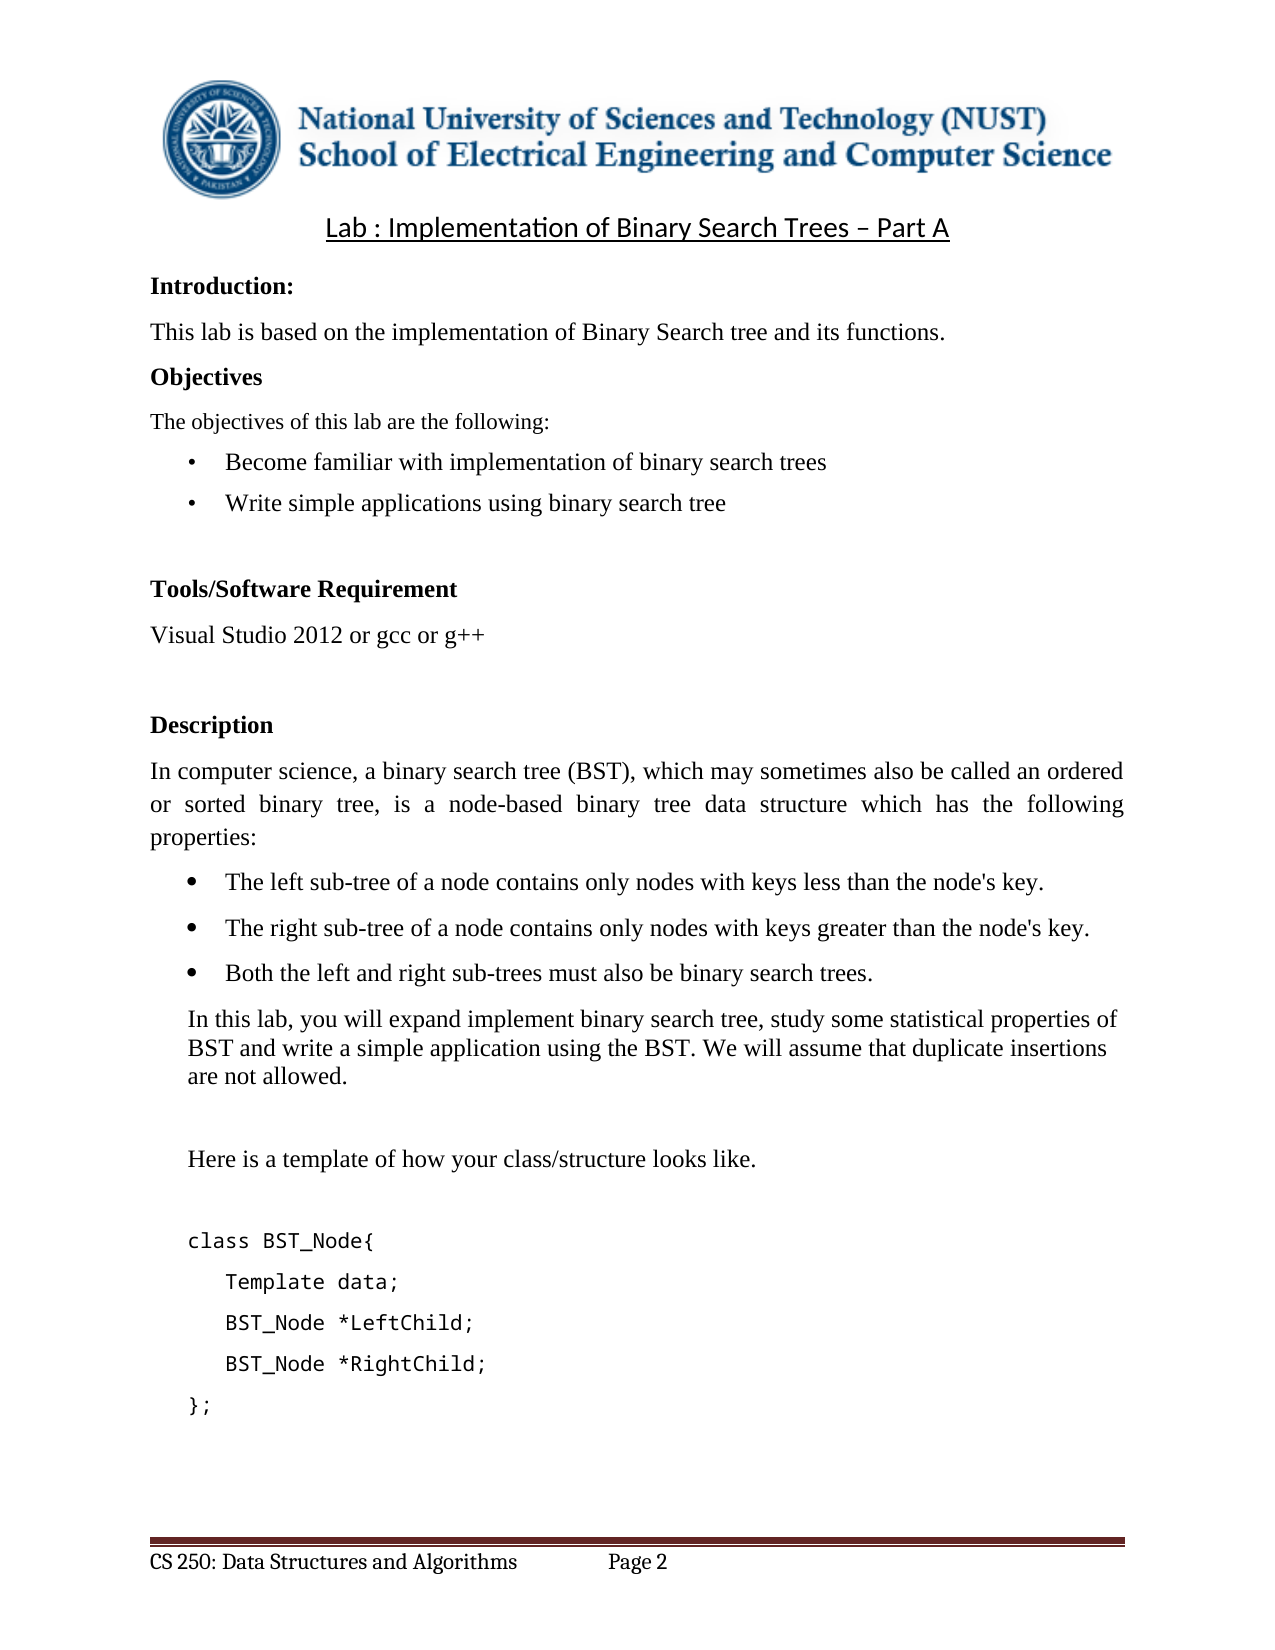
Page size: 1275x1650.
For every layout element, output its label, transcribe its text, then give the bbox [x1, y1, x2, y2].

list The right sub-tree of a node contains only nodes with keys greater than the node's key. [187, 913, 1125, 942]
text Tools/Software Requirement [150, 574, 1125, 603]
list Become familiar with implementation of binary search trees [187, 447, 1125, 475]
list Both the left and right sub-trees must also be binary search trees. [187, 958, 1125, 987]
text }; [187, 1390, 1125, 1419]
text This lab is based on the implementation of Binary Search tree and its functions. [150, 317, 1125, 345]
text class BST_Node{ [187, 1226, 1125, 1255]
text BST_Node *RightChild; [187, 1349, 1125, 1378]
subtitle Lab : Implementation of Binary Search Trees – Part A [150, 210, 1125, 245]
list Write simple applications using binary search tree [187, 488, 1125, 517]
list The left sub-tree of a node contains only nodes with keys less than the node's key. [187, 867, 1125, 896]
text Visual Studio 2012 or gcc or g++ [150, 620, 1125, 649]
text Template data; [187, 1267, 1125, 1296]
text Introduction: [150, 271, 1125, 300]
text In computer science, a binary search tree (BST), which may sometimes also be called an ordered or sorted binary tree, is a node-based binary tree data structure which has the following properties: [150, 756, 1125, 851]
text Description [150, 710, 1125, 739]
text Objectives [150, 362, 1125, 391]
text The objectives of this lab are the following: [150, 408, 1125, 434]
picture [150, 75, 1125, 210]
text BST_Node *LeftChild; [187, 1308, 1125, 1337]
text In this lab, you will expand implement binary search tree, study some statistical properties of BST and write a simple application using the BST. We will assume that duplicate insertions are not allowed. [187, 1004, 1125, 1090]
text Here is a template of how your class/structure looks like. [187, 1144, 1125, 1173]
